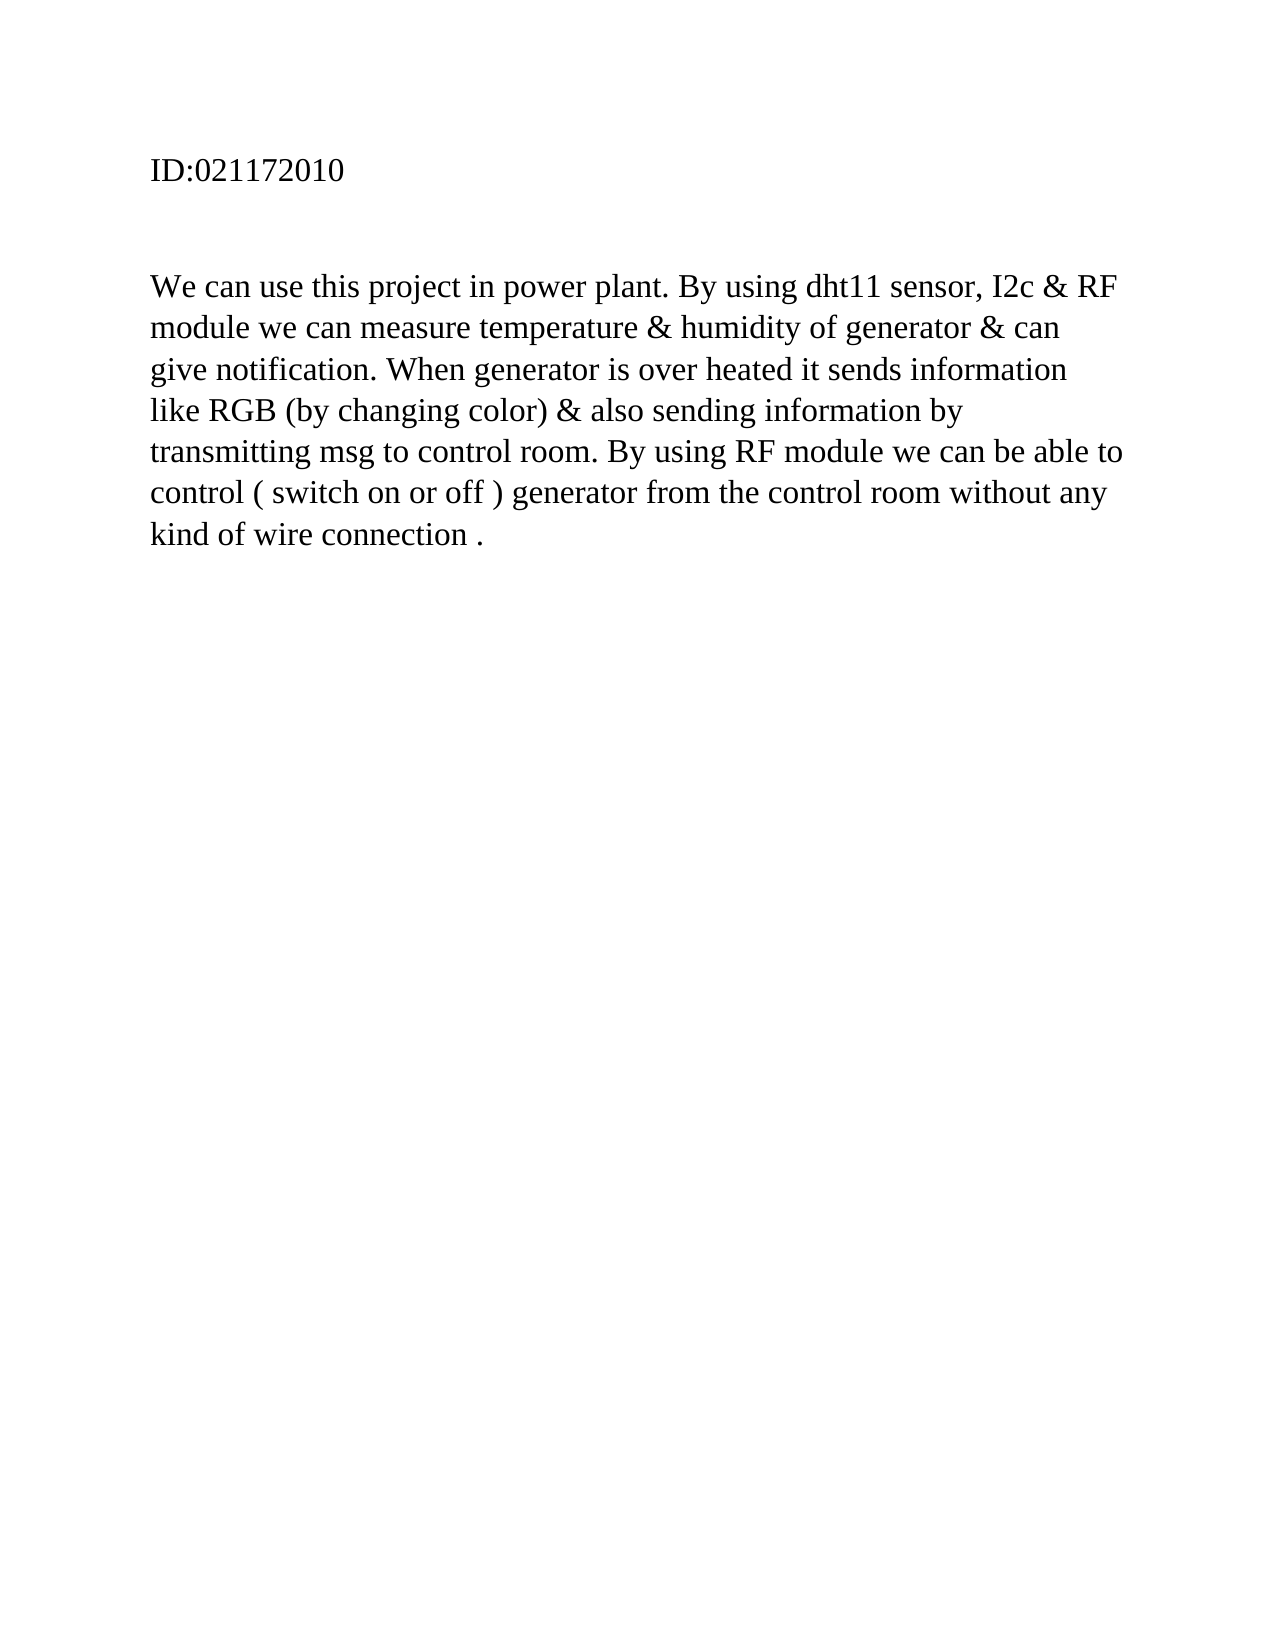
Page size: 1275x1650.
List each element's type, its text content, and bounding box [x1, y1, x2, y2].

text We can use this project in power plant. By using dht11 sensor, I2c & RF module we can measure temperature & humidity of generator & can give notification. When generator is over heated it sends information like RGB (by changing color) & also sending information by transmitting msg to control room. By using RF module we can be able to control ( switch on or off ) generator from the control room without any kind of wire connection . [150, 266, 1125, 552]
text ID:021172010 [150, 150, 1125, 188]
